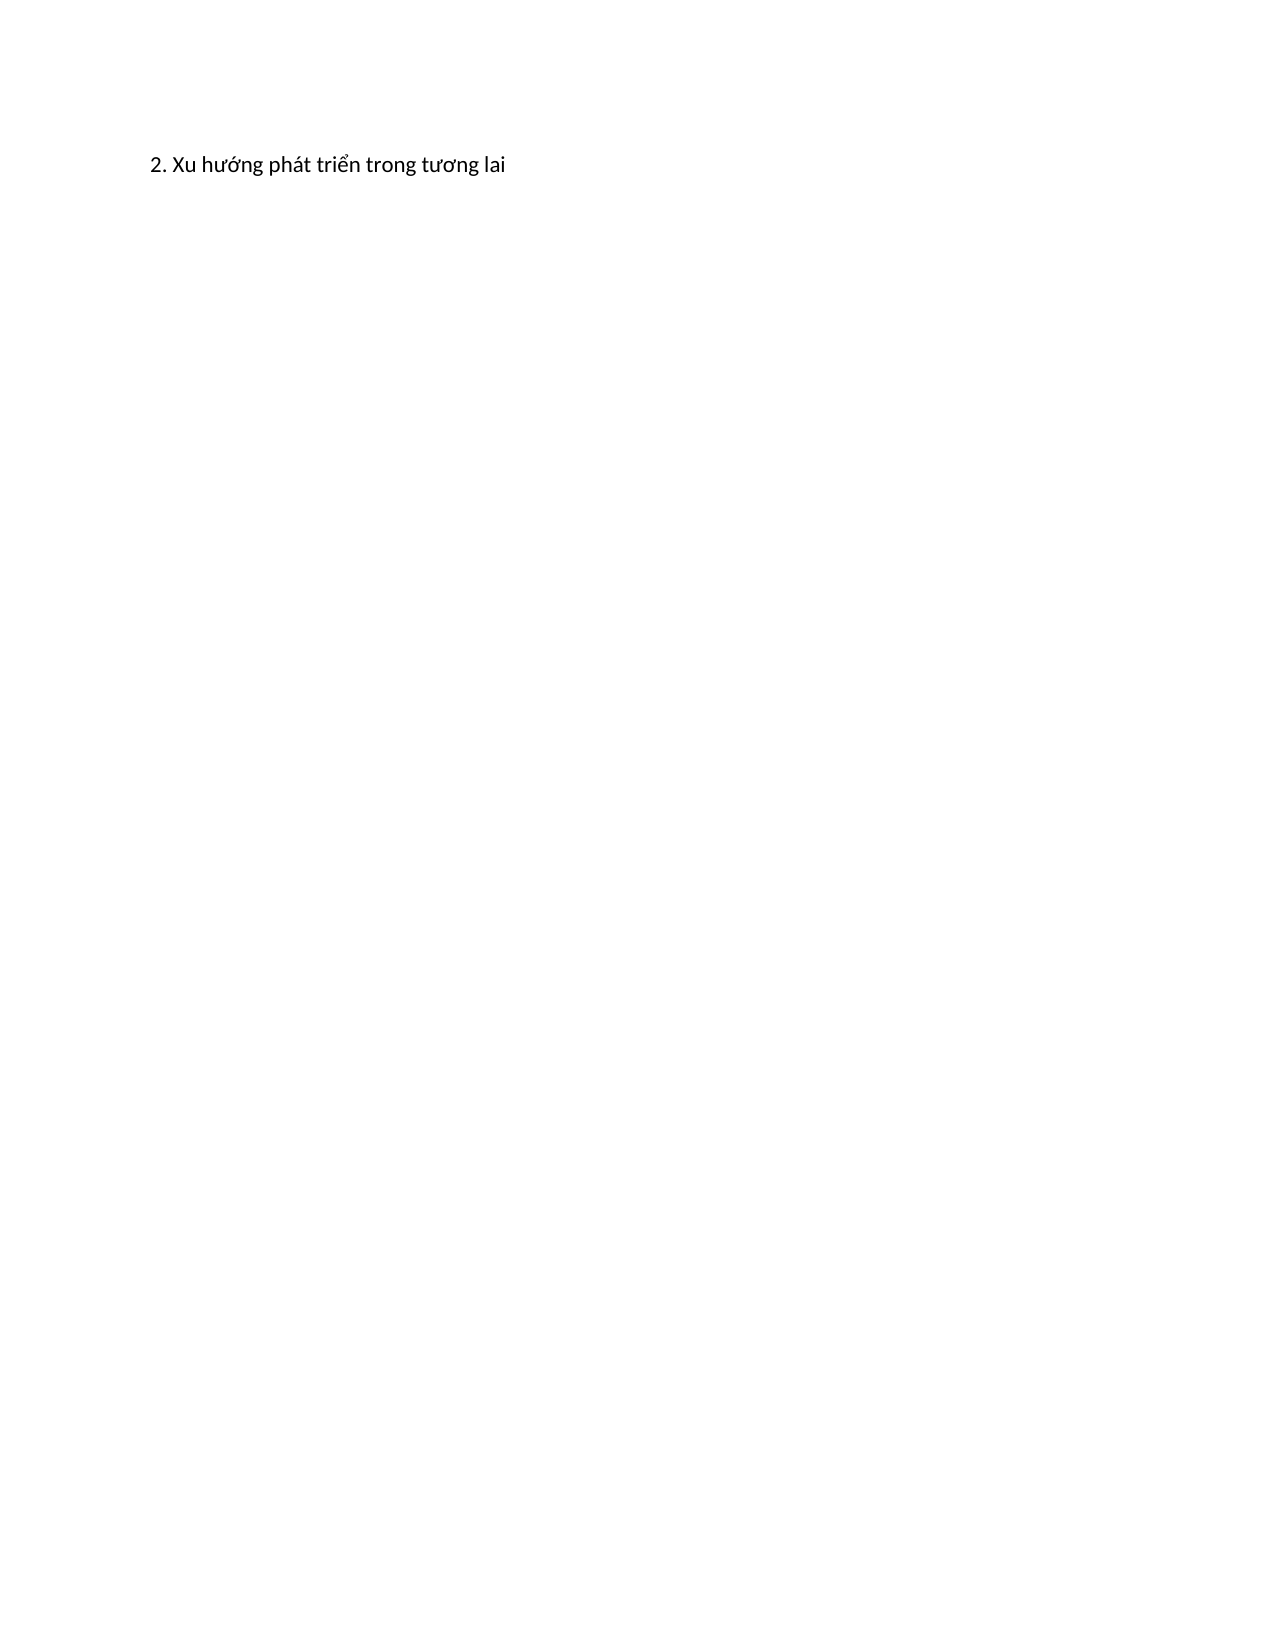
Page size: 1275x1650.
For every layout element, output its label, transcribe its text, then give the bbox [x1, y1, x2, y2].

text 2. Xu hướng phát triển trong tương lai [150, 150, 1125, 178]
